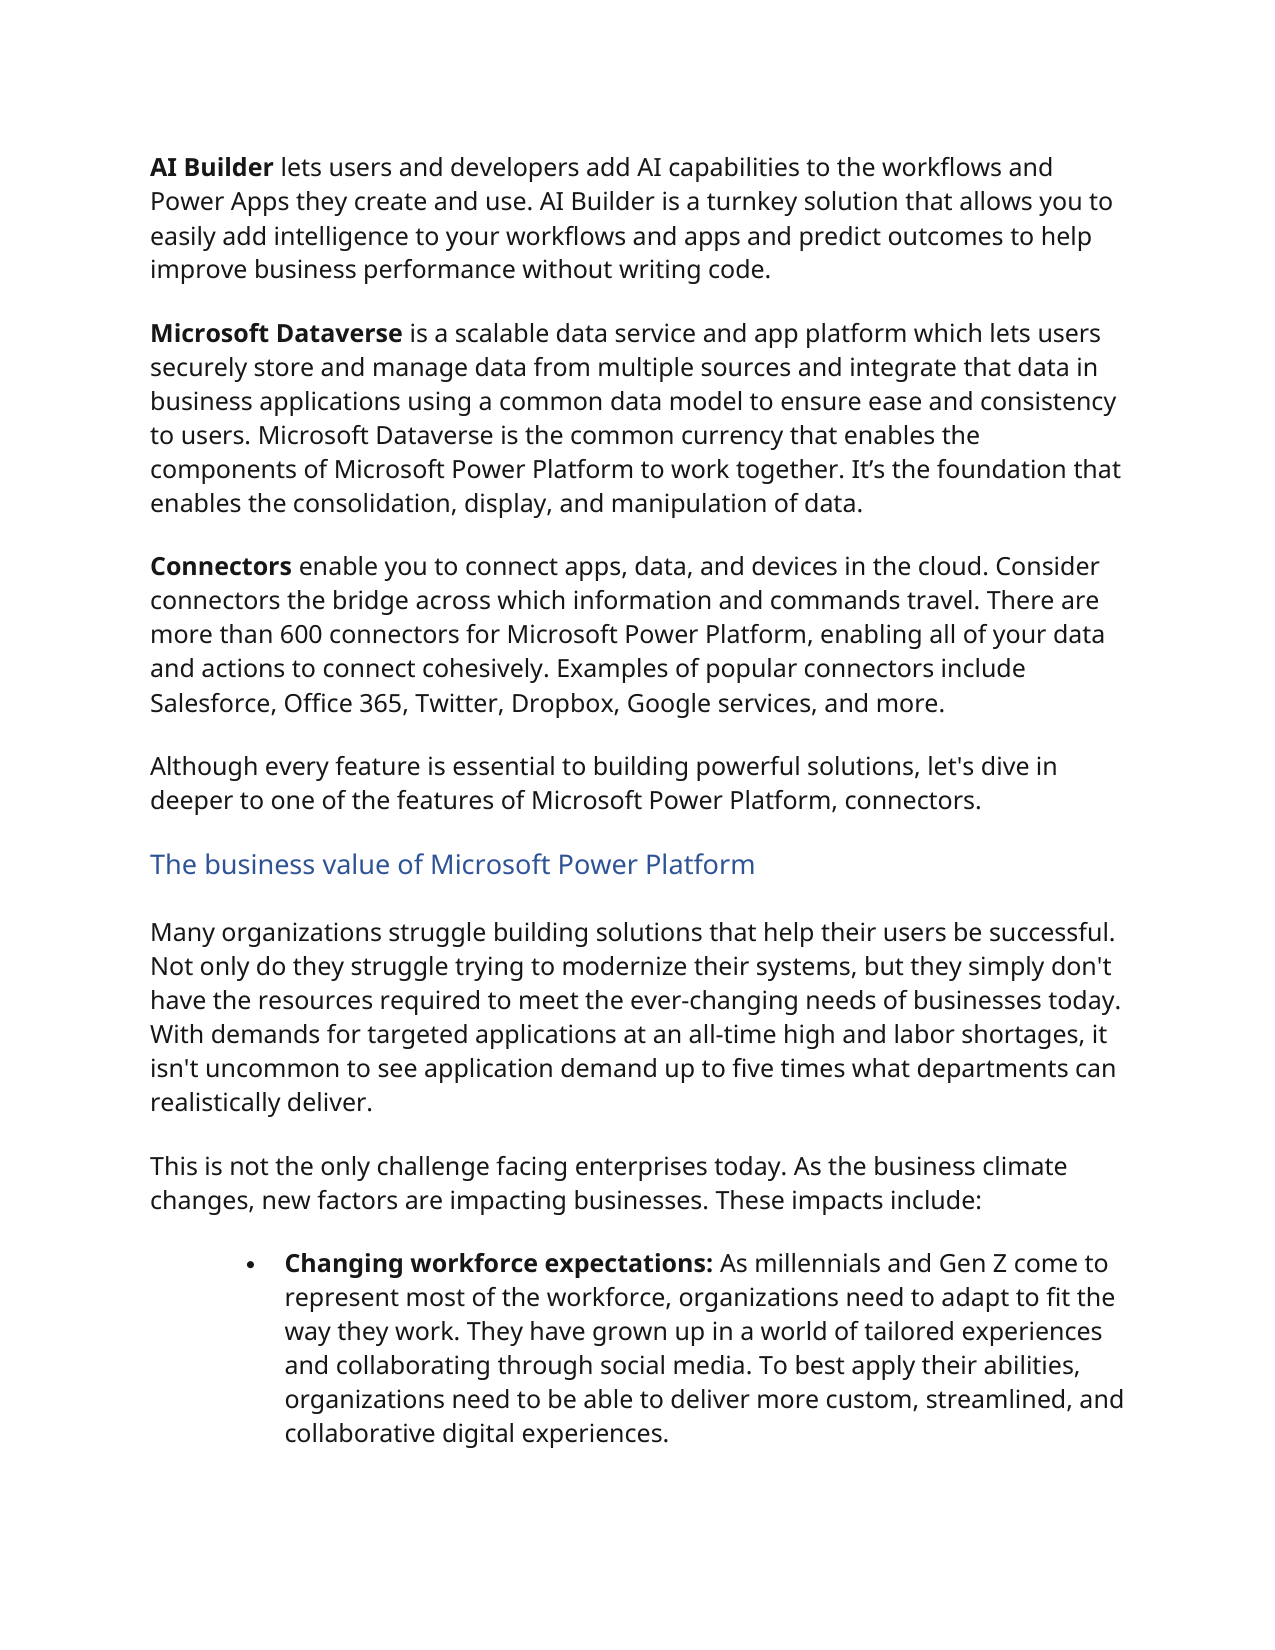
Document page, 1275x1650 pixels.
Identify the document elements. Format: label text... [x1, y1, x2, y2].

list Changing workforce expectations: As millennials and Gen Z come to represent most of the workforce, organizations need to adapt to fit the way they work. They have grown up in a world of tailored experiences and collaborating through social media. To best apply their abilities, organizations need to be able to deliver more custom, streamlined, and collaborative digital experiences. [247, 1246, 1125, 1450]
text Microsoft Dataverse is a scalable data service and app platform which lets users securely store and manage data from multiple sources and integrate that data in business applications using a common data model to ensure ease and consistency to users. Microsoft Dataverse is the common currency that enables the components of Microsoft Power Platform to work together. It’s the foundation that enables the consolidation, display, and manipulation of data. [150, 315, 1125, 520]
text Although every feature is essential to building powerful solutions, let's dive in deeper to one of the features of Microsoft Power Platform, connectors. [150, 748, 1125, 817]
text AI Builder lets users and developers add AI capabilities to the workflows and Power Apps they create and use. AI Builder is a turnkey solution that allows you to easily add intelligence to your workflows and apps and predict outcomes to help improve business performance without writing code. [150, 150, 1125, 286]
subtitle The business value of Microsoft Power Platform [150, 846, 1125, 883]
text Many organizations struggle building solutions that help their users be successful. Not only do they struggle trying to modernize their systems, but they simply don't have the resources required to meet the ever-changing needs of businesses today. With demands for targeted applications at an all-time high and labor shortages, it isn't uncommon to see application demand up to five times what departments can realistically deliver. [150, 915, 1125, 1119]
text Connectors enable you to connect apps, data, and devices in the cloud. Consider connectors the bridge across which information and commands travel. There are more than 600 connectors for Microsoft Power Platform, enabling all of your data and actions to connect cohesively. Examples of popular connectors include Salesforce, Office 365, Twitter, Dropbox, Google services, and more. [150, 549, 1125, 719]
text This is not the only challenge facing enterprises today. As the business climate changes, new factors are impacting businesses. These impacts include: [150, 1148, 1125, 1216]
